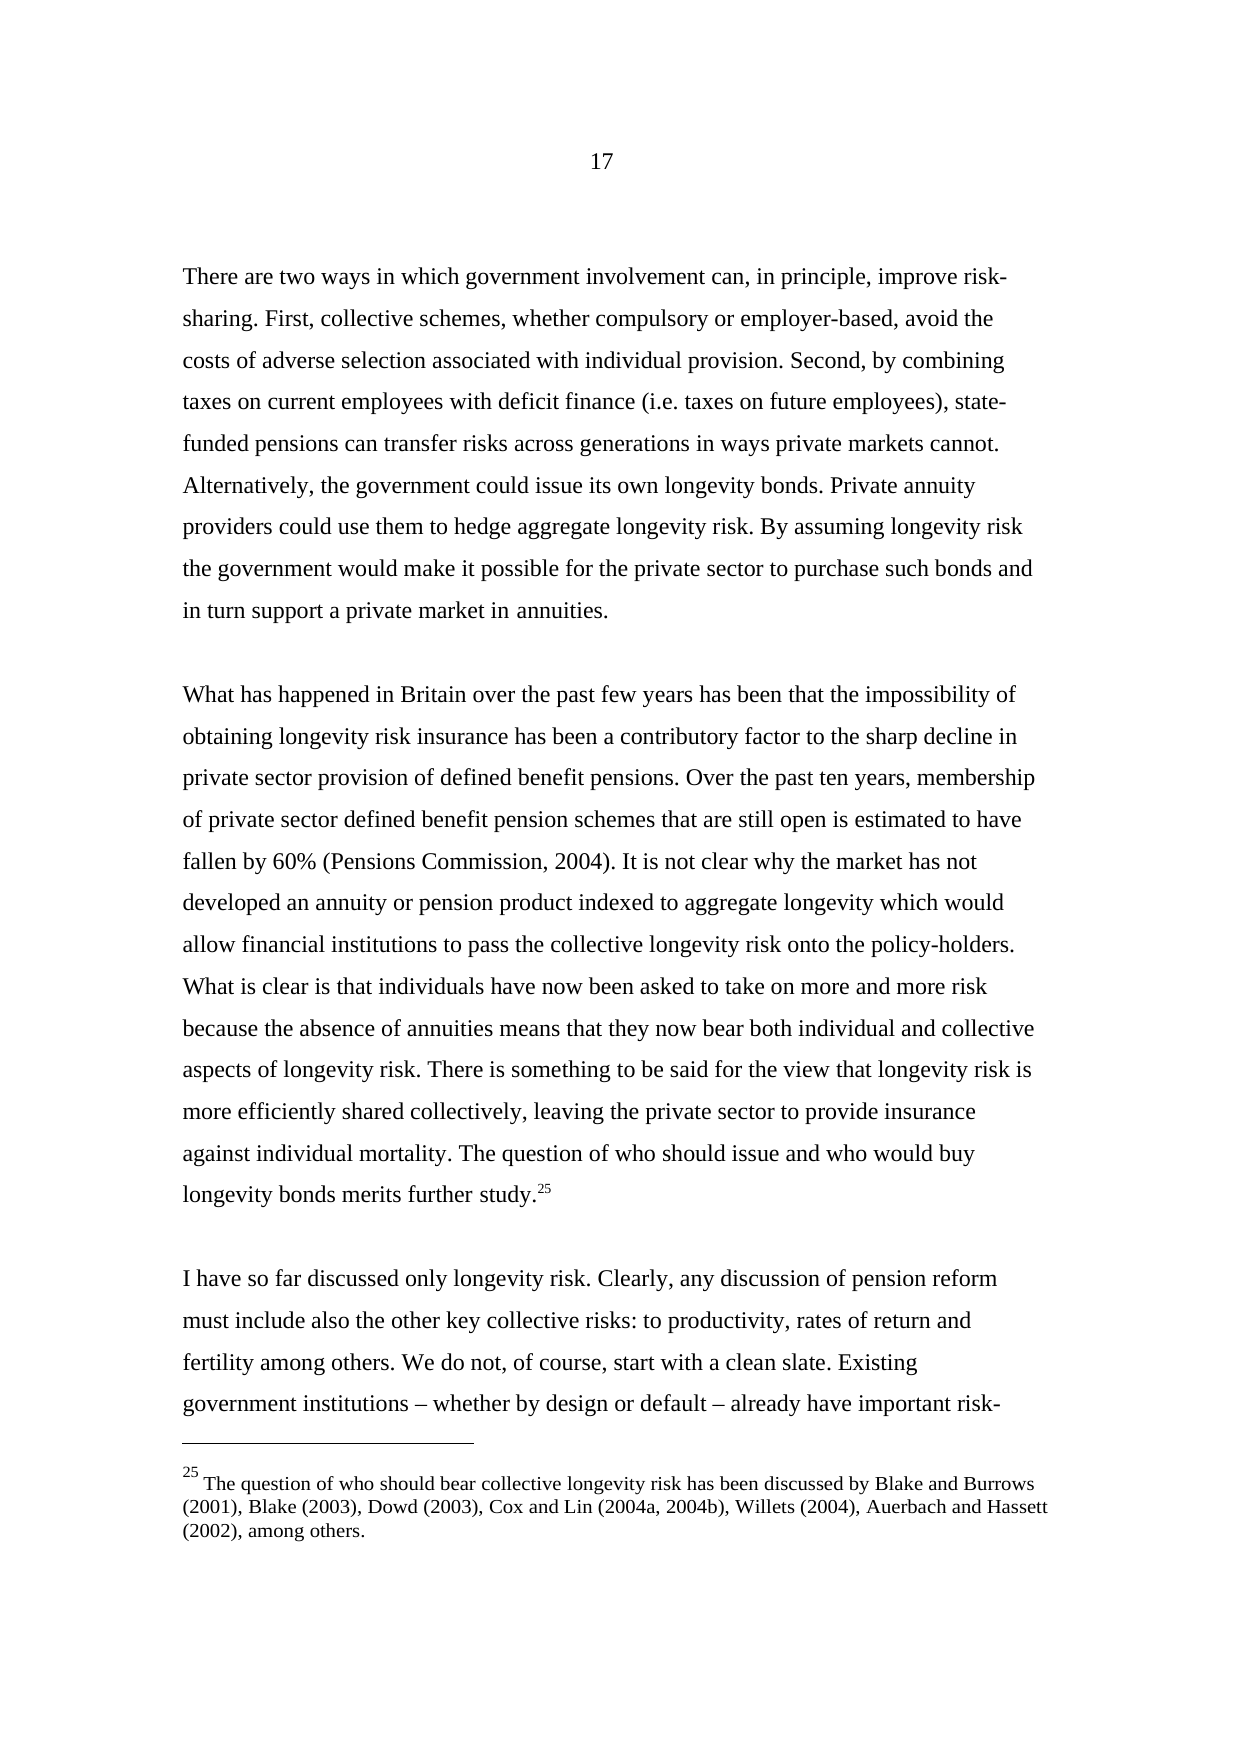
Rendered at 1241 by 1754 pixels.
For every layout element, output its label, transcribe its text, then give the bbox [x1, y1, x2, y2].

text There are two ways in which government involvement can, in principle, improve risk- sharing. First, collective schemes, whether compulsory or employer-based, avoid the costs of adverse selection associated with individual provision. Second, by combining taxes on current employees with deficit finance (i.e. taxes on future employees), state- funded pensions can transfer risks across generations in ways private markets cannot. Alternatively, the government could issue its own longevity bonds. Private annuity providers could use them to hedge aggregate longevity risk. By assuming longevity risk the government would make it possible for the private sector to purchase such bonds and in turn support a private market in annuities. [182, 262, 1040, 623]
text I have so far discussed only longevity risk. Clearly, any discussion of pension reform must include also the other key collective risks: to productivity, rates of return and fertility among others. We do not, of course, start with a clean slate. Existing government institutions – whether by design or default – already have important risk- [182, 1264, 1032, 1417]
text 25 The question of who should bear collective longevity risk has been discussed by Blake and Burrows (2001), Blake (2003), Dowd (2003), Cox and Lin (2004a, 2004b), Willets (2004), Auerbach and Hassett (2002), among others. [182, 1435, 1057, 1542]
text What has happened in Britain over the past few years has been that the impossibility of obtaining longevity risk insurance has been a contributory factor to the sharp decline in private sector provision of defined benefit pensions. Over the past ten years, membership of private sector defined benefit pension schemes that are still open is estimated to have fallen by 60% (Pensions Commission, 2004). It is not clear why the market has not developed an annuity or pension product indexed to aggregate longevity which would allow financial institutions to pass the collective longevity risk onto the policy-holders. [182, 680, 1046, 958]
text What is clear is that individuals have now been asked to take on more and more risk because the absence of annuities means that they now bear both individual and collective aspects of longevity risk. There is something to be said for the view that longevity risk is more efficiently shared collectively, leaving the private sector to provide insurance against individual mortality. The question of who should issue and who would buy longevity bonds merits further study.25 [182, 972, 1046, 1208]
